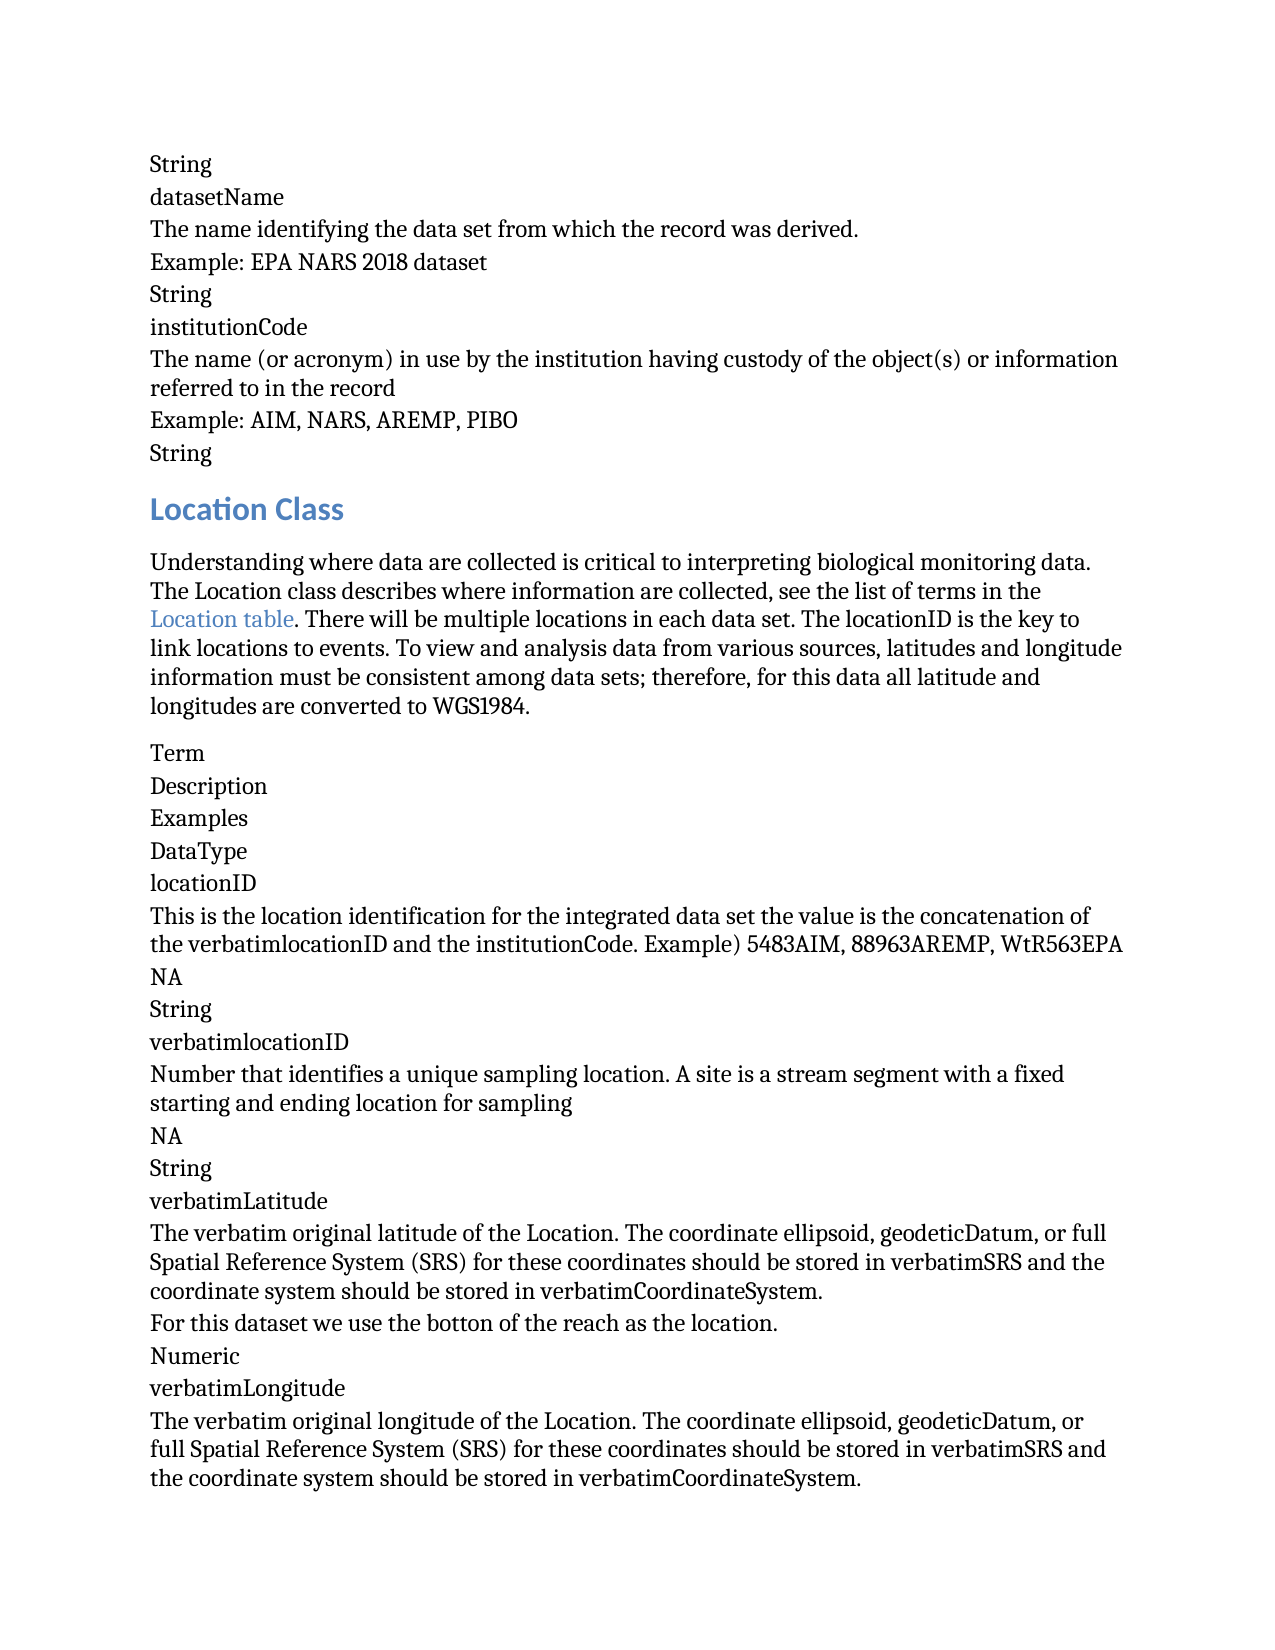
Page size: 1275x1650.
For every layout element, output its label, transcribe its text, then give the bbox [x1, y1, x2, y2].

text The name identifying the data set from which the record was derived. [150, 215, 1125, 244]
text datasetName [150, 182, 1125, 211]
text NA [150, 963, 1125, 992]
text Term [150, 739, 1125, 768]
text The verbatim original latitude of the Location. The coordinate ellipsoid, geodeticDatum, or full Spatial Reference System (SRS) for these coordinates should be stored in verbatimSRS and the coordinate system should be stored in verbatimCoordinateSystem. [150, 1219, 1125, 1305]
text String [150, 1154, 1125, 1183]
text Example: EPA NARS 2018 dataset [150, 247, 1125, 276]
text For this dataset we use the botton of the reach as the location. [150, 1309, 1125, 1338]
text The verbatim original longitude of the Location. The coordinate ellipsoid, geodeticDatum, or full Spatial Reference System (SRS) for these coordinates should be stored in verbatimSRS and the coordinate system should be stored in verbatimCoordinateSystem. [150, 1407, 1125, 1493]
text locationID [150, 869, 1125, 898]
text String [150, 280, 1125, 309]
text Understanding where data are collected is critical to interpreting biological monitoring data. The Location class describes where information are collected, see the list of terms in the Location table. There will be multiple locations in each data set. The locationID is the key to link locations to events. To view and analysis data from various sources, latitudes and longitude information must be consistent among data sets; therefore, for this data all latitude and longitudes are converted to WGS1984. [150, 548, 1125, 720]
text String [150, 150, 1125, 179]
text verbatimLongitude [150, 1374, 1125, 1403]
text Examples [150, 804, 1125, 833]
text NA [150, 1122, 1125, 1150]
text This is the location identification for the integrated data set the value is the concatenation of the verbatimlocationID and the institutionCode. Example) 5483AIM, 88963AREMP, WtR563EPA [150, 902, 1125, 959]
text verbatimLatitude [150, 1187, 1125, 1215]
text DataType [150, 837, 1125, 865]
text String [150, 995, 1125, 1024]
text verbatimlocationID [150, 1028, 1125, 1057]
text The name (or acronym) in use by the institution having custody of the object(s) or information referred to in the record [150, 345, 1125, 402]
text Number that identifies a unique sampling location. A site is a stream segment with a fixed starting and ending location for sampling [150, 1060, 1125, 1118]
subtitle Location Class [150, 488, 1125, 529]
text institutionCode [150, 312, 1125, 341]
text String [150, 439, 1125, 467]
text Example: AIM, NARS, AREMP, PIBO [150, 406, 1125, 435]
text Numeric [150, 1342, 1125, 1370]
text Description [150, 772, 1125, 800]
